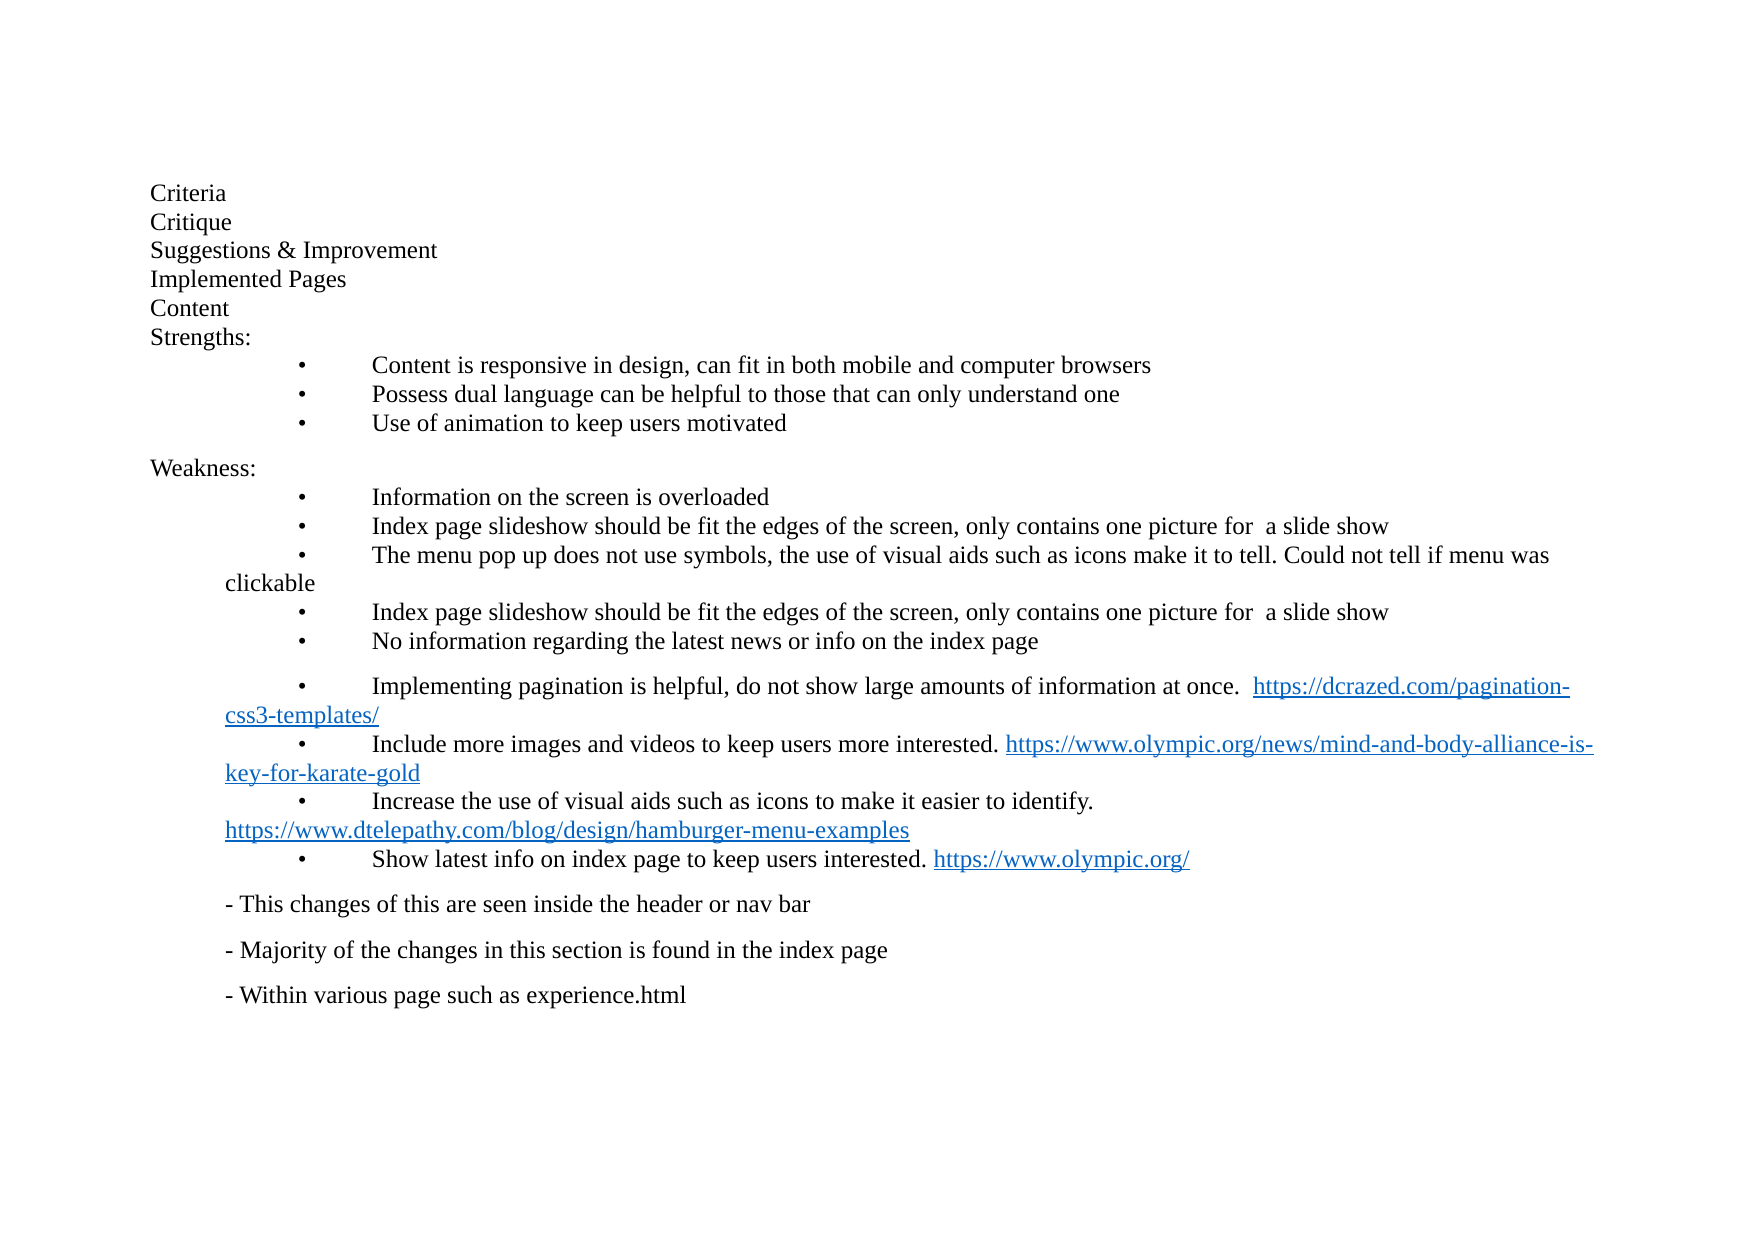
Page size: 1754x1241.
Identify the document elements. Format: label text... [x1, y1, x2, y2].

text • Include more images and videos to keep users more interested. https://www.olympic.org/news/mind-and-body-alliance-is-key-for-karate-gold [225, 729, 1604, 787]
text Criteria [150, 179, 1604, 207]
text • Content is responsive in design, can fit in both mobile and computer browsers [225, 351, 1604, 380]
text • Index page slideshow should be fit the edges of the screen, only contains one picture for a slide show [225, 598, 1604, 627]
text - Majority of the changes in this section is found in the index page [225, 935, 1604, 964]
text Strengths: [150, 322, 1604, 351]
text • Show latest info on index page to keep users interested. https://www.olympic.org/ [225, 844, 1604, 873]
text - This changes of this are seen inside the header or nav bar [225, 890, 1604, 919]
text Implemented Pages [150, 265, 1604, 294]
text • Use of animation to keep users motivated [225, 409, 1604, 437]
text • Increase the use of visual aids such as icons to make it easier to identify. https://www.dtelepathy.com/blog/design/hamburger-menu-examples [225, 787, 1604, 844]
text • Possess dual language can be helpful to those that can only understand one [225, 380, 1604, 409]
text Suggestions & Improvement [150, 236, 1604, 265]
text • Information on the screen is overloaded [225, 483, 1604, 512]
text • No information regarding the latest news or info on the index page [225, 627, 1604, 655]
text • Index page slideshow should be fit the edges of the screen, only contains one picture for a slide show [225, 512, 1604, 540]
text - Within various page such as experience.html [225, 981, 1604, 1009]
text • The menu pop up does not use symbols, the use of visual aids such as icons make it to tell. Could not tell if menu was clickable [225, 540, 1604, 598]
text Critique [150, 207, 1604, 236]
text Content [150, 294, 1604, 322]
text Weakness: [150, 454, 1604, 483]
text • Implementing pagination is helpful, do not show large amounts of information at once. https://dcrazed.com/pagination-css3-templates/ [225, 672, 1604, 729]
